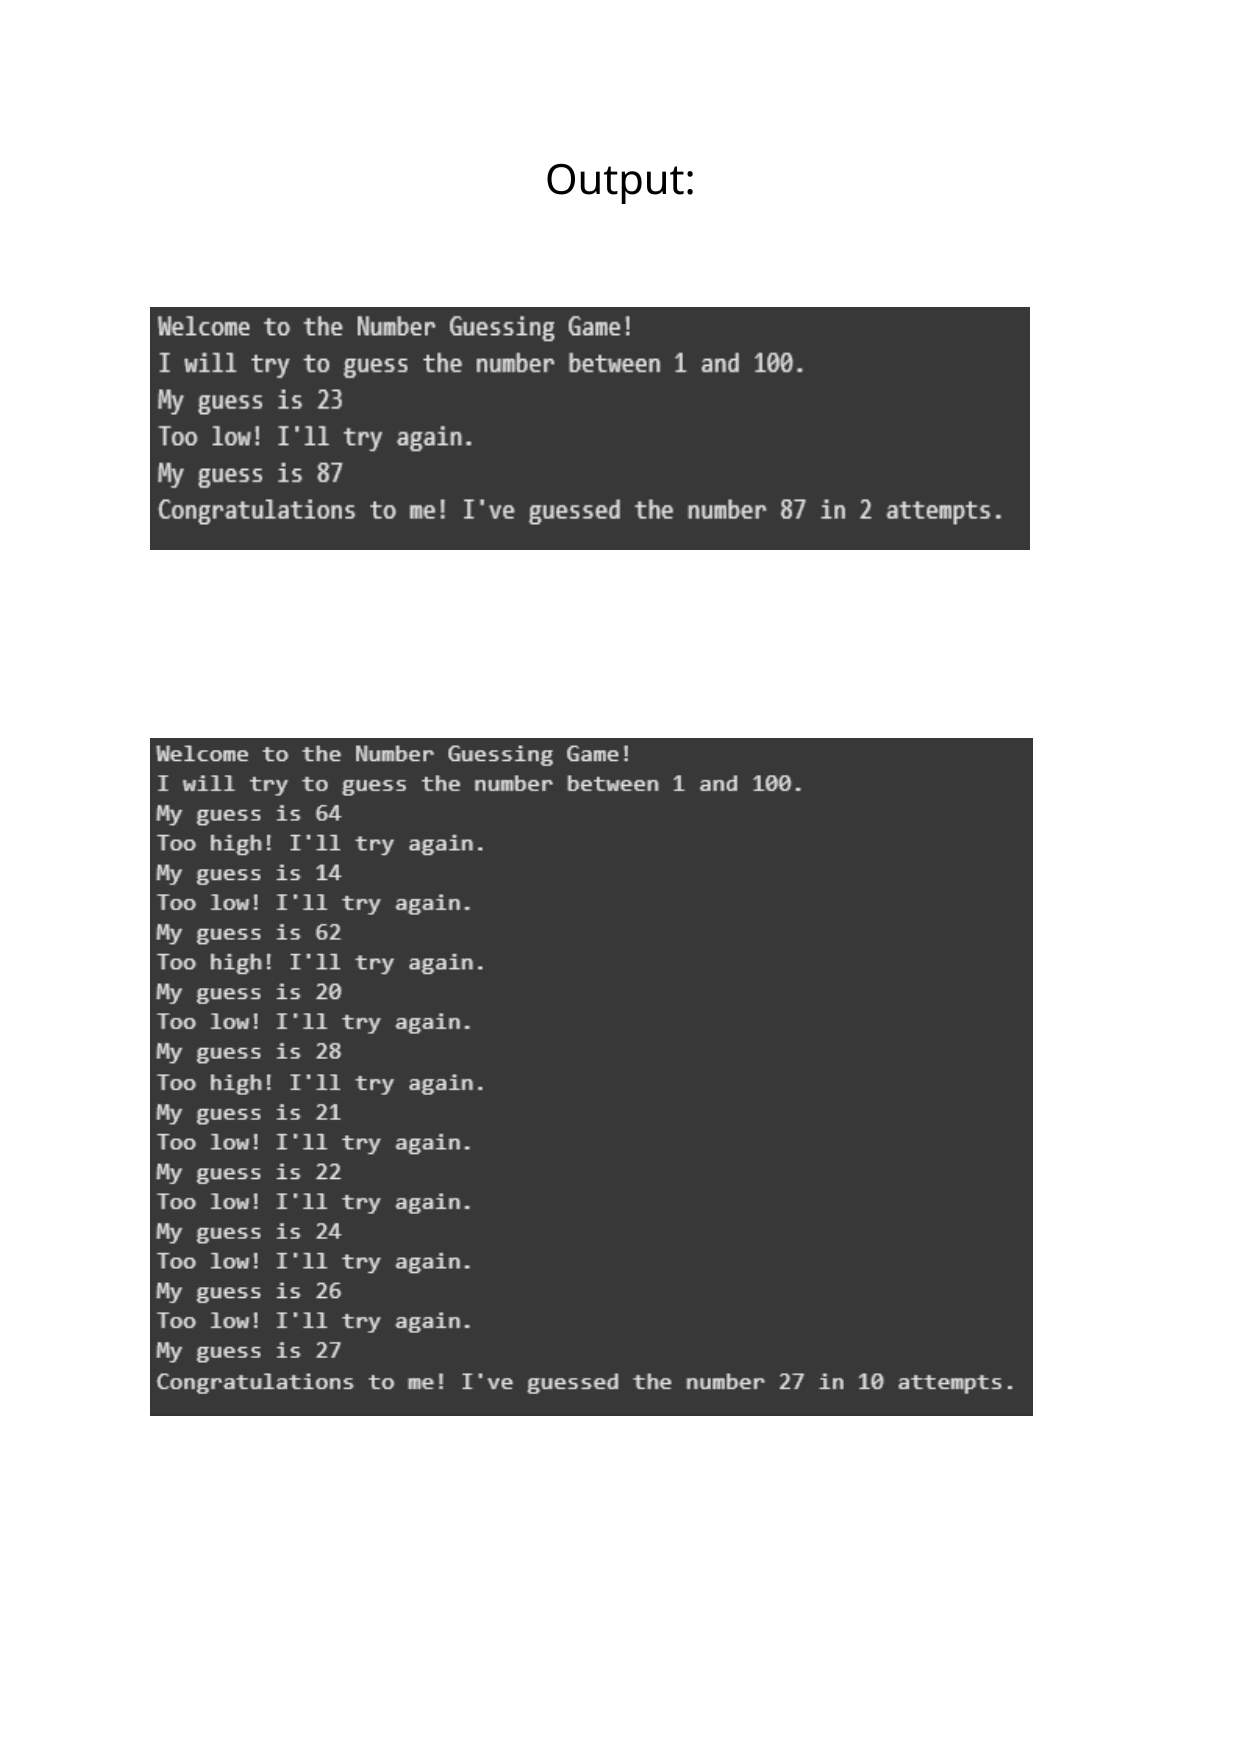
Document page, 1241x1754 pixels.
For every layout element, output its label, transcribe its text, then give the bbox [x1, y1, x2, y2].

picture [150, 738, 1033, 1416]
text Output: [150, 150, 1090, 207]
picture [150, 307, 1030, 550]
